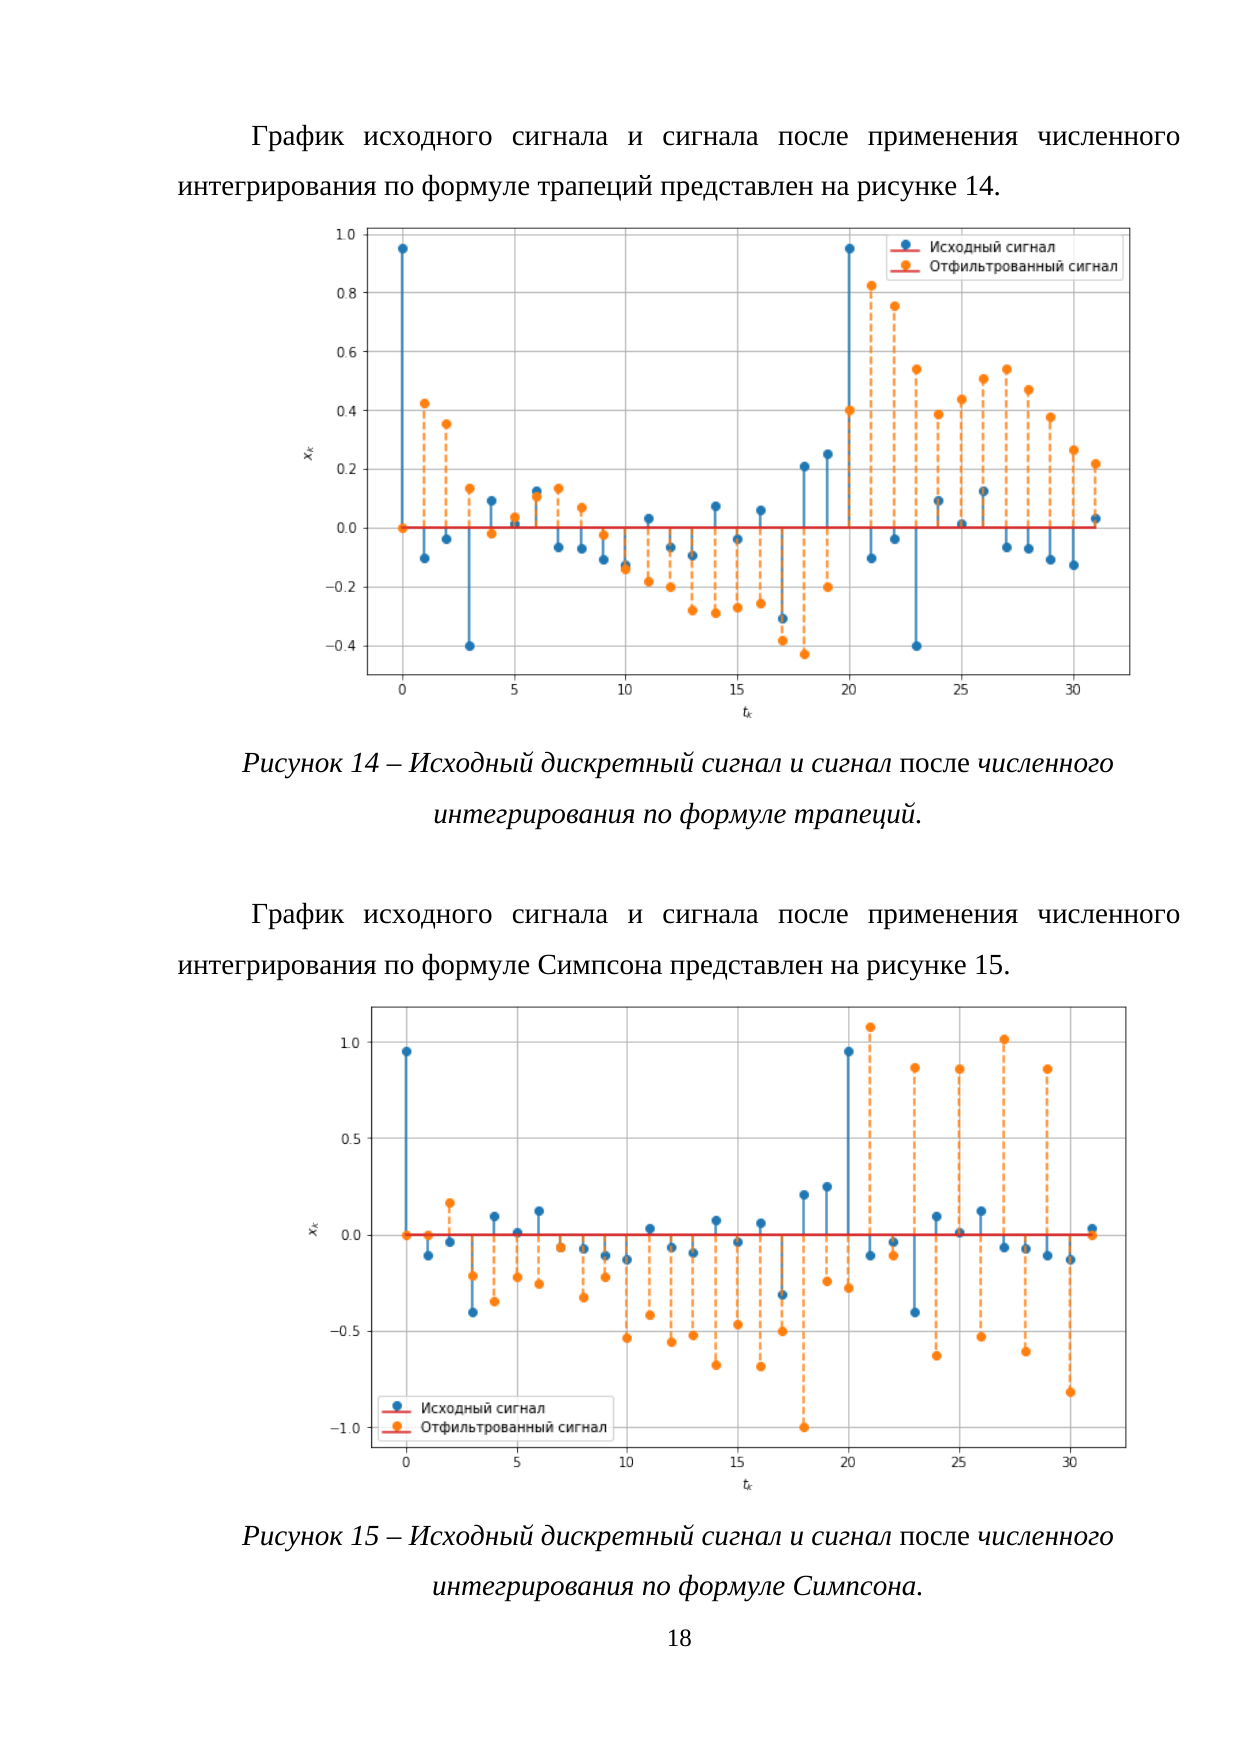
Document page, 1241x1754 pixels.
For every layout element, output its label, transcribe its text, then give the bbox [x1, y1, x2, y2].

picture [293, 218, 1139, 732]
text График исходного сигнала и сигнала после применения численного интегрирования по формуле Симпсона представлен на рисунке 15. [177, 897, 1181, 980]
text Рисунок 15 – Исходный дискретный сигнал и сигнал после численного интегрирования по формуле Симпсона. [177, 1518, 1181, 1602]
text График исходного сигнала и сигнала после применения численного интегрирования по формуле трапеций представлен на рисунке 14. [177, 118, 1181, 202]
picture [298, 997, 1134, 1504]
text Рисунок 14 – Исходный дискретный сигнал и сигнал после численного интегрирования по формуле трапеций. [177, 746, 1181, 829]
